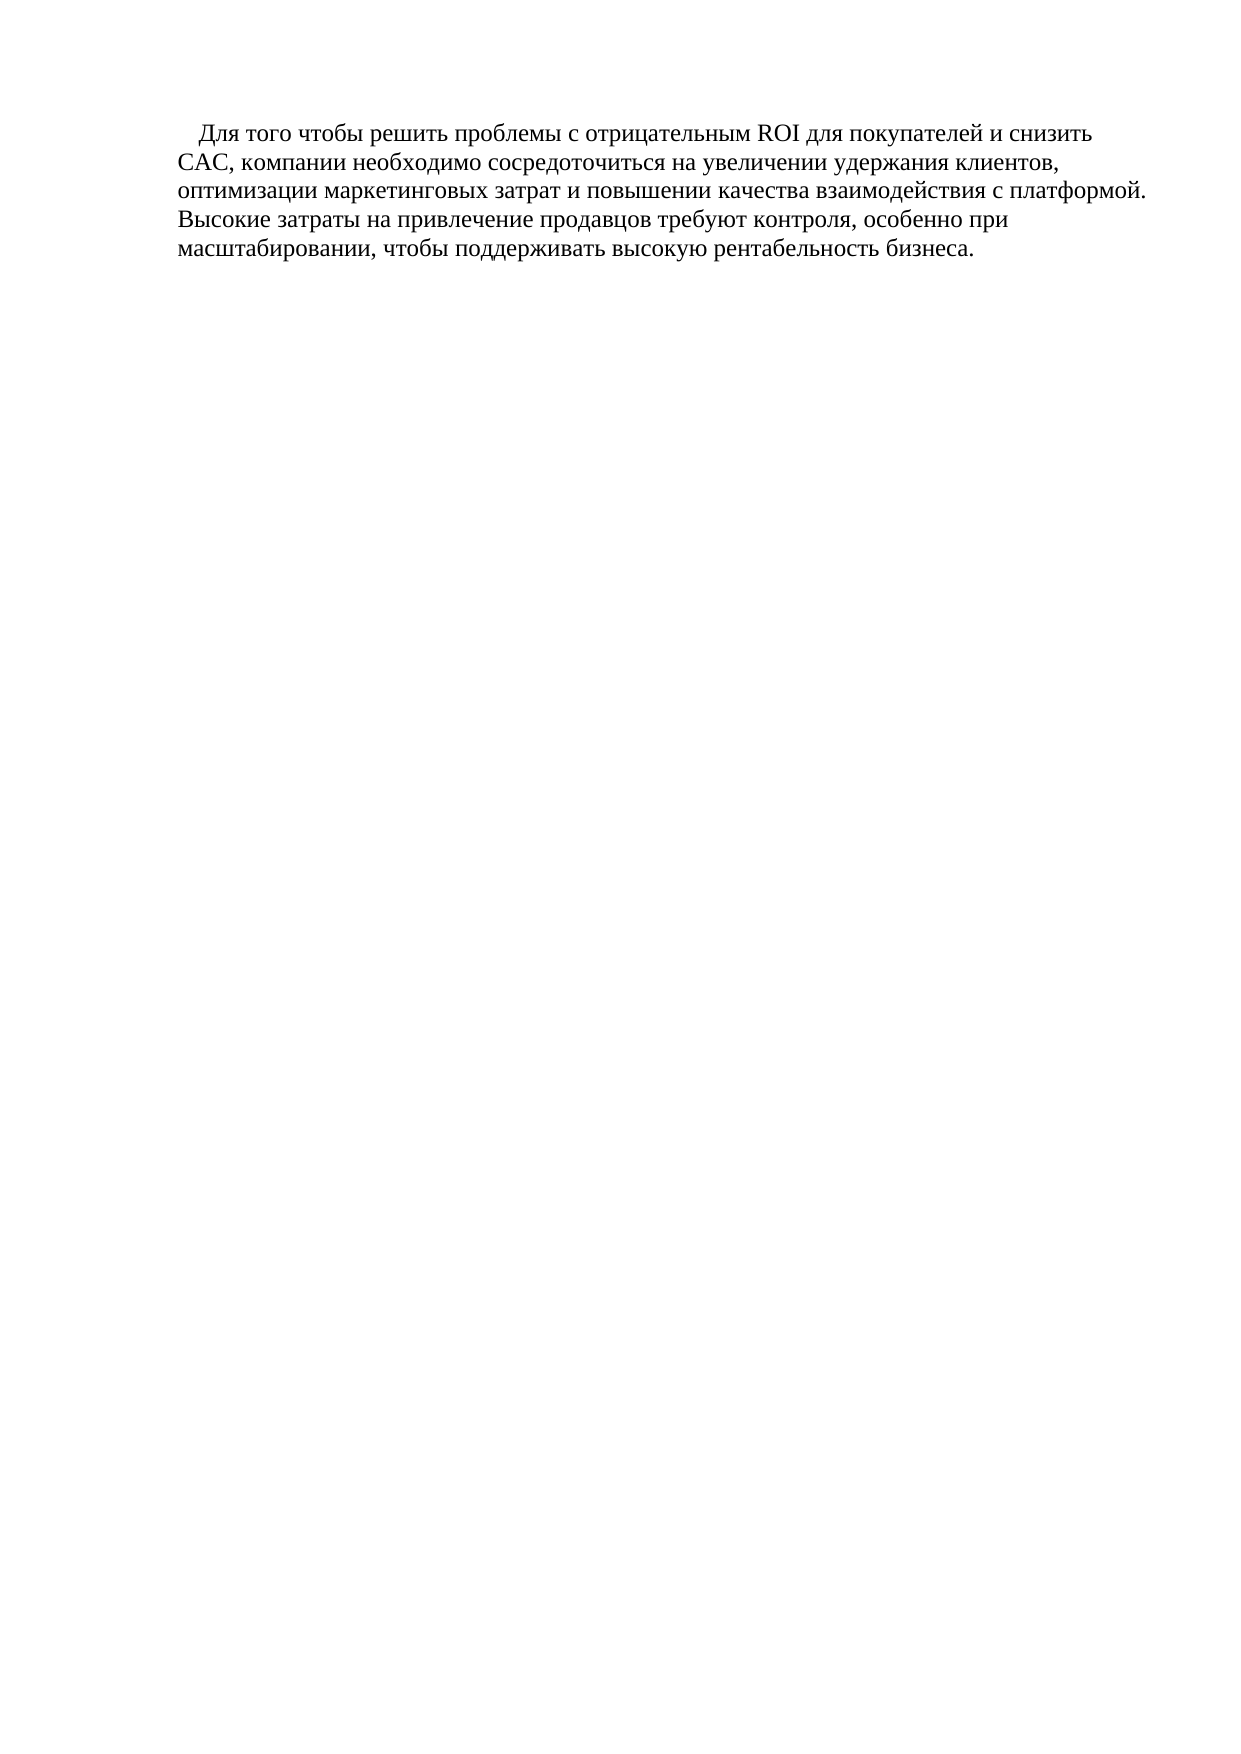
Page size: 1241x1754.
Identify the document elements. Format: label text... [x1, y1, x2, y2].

text Для того чтобы решить проблемы с отрицательным ROI для покупателей и снизить CAC, компании необходимо сосредоточиться на увеличении удержания клиентов, оптимизации маркетинговых затрат и повышении качества взаимодействия с платформой. Высокие затраты на привлечение продавцов требуют контроля, особенно при масштабировании, чтобы поддерживать высокую рентабельность бизнеса. [177, 118, 1152, 262]
